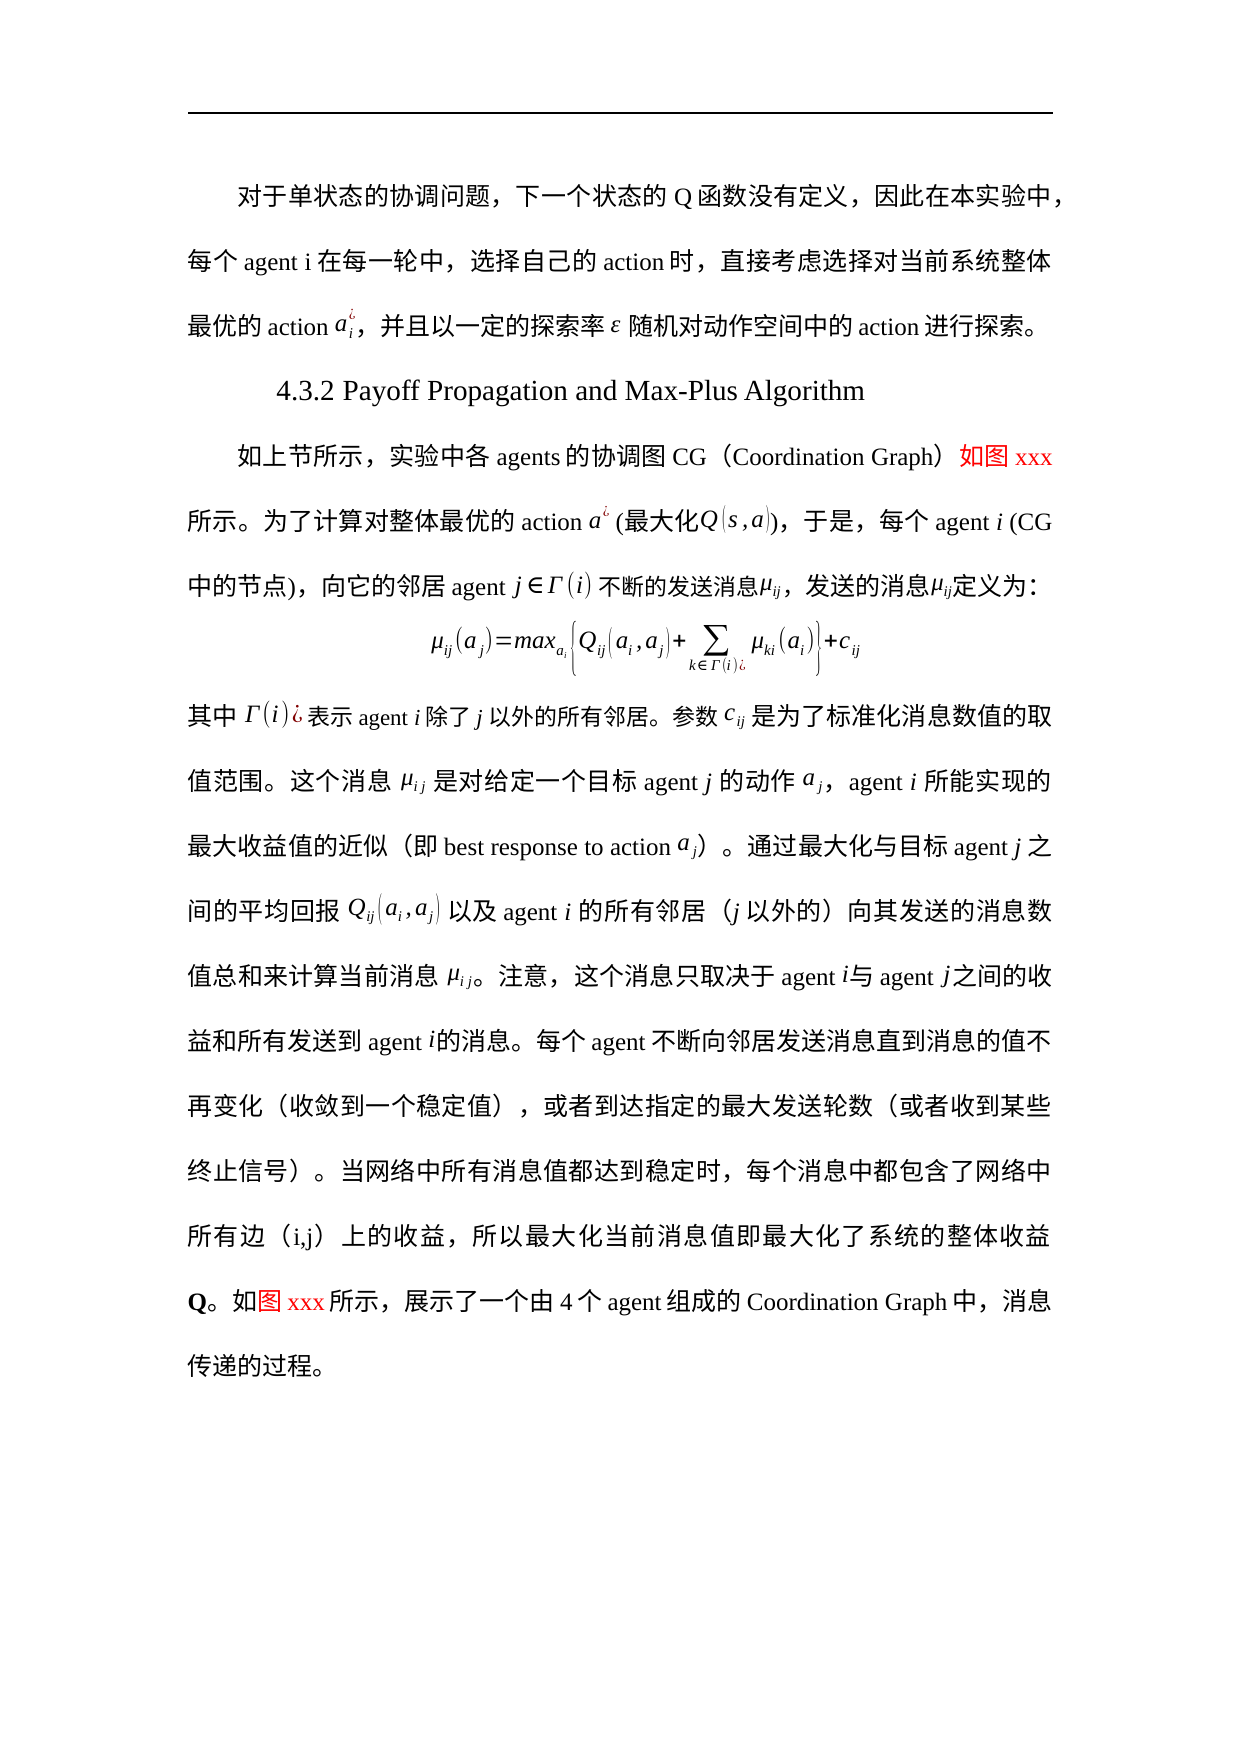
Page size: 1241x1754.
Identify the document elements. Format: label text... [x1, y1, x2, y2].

list Payoff Propagation and Max-Plus Algorithm [276, 357, 1053, 422]
text 如上节所示，实验中各agents的协调图CG（Coordination Graph）如图xxx所示。为了计算对整体最优的action (最大化)，于是，每个agent i (CG中的节点)，向它的邻居 agent 不断的发送消息，发送的消息定义为： [187, 422, 1053, 617]
text 对于单状态的协调问题，下一个状态的Q函数没有定义，因此在本实验中，每个agent i在每一轮中，选择自己的action时，直接考虑选择对当前系统整体最优的action ，并且以一定的探索率 随机对动作空间中的action进行探索。 [187, 162, 1053, 357]
text 其中 表示agent i除了 j 以外的所有邻居。参数 是为了标准化消息数值的取值范围。这个消息 是对给定一个目标agent j 的动作 ，agent i 所能实现的最大收益值的近似（即best response to action ）。通过最大化与目标agent j 之间的平均回报 以及agent i 的所有邻居（j以外的）向其发送的消息数值总和来计算当前消息 。注意，这个消息只取决于agent 与agent 之间的收益和所有发送到agent 的消息。每个agent 不断向邻居发送消息直到消息的值不再变化（收敛到一个稳定值），或者到达指定的最大发送轮数（或者收到某些终止信号）。当网络中所有消息值都达到稳定时，每个消息中都包含了网络中所有边（i,j）上的收益，所以最大化当前消息值即最大化了系统的整体收益Q。如图xxx所示，展示了一个由4个agent组成的Coordination Graph中，消息传递的过程。 [187, 682, 1053, 1397]
